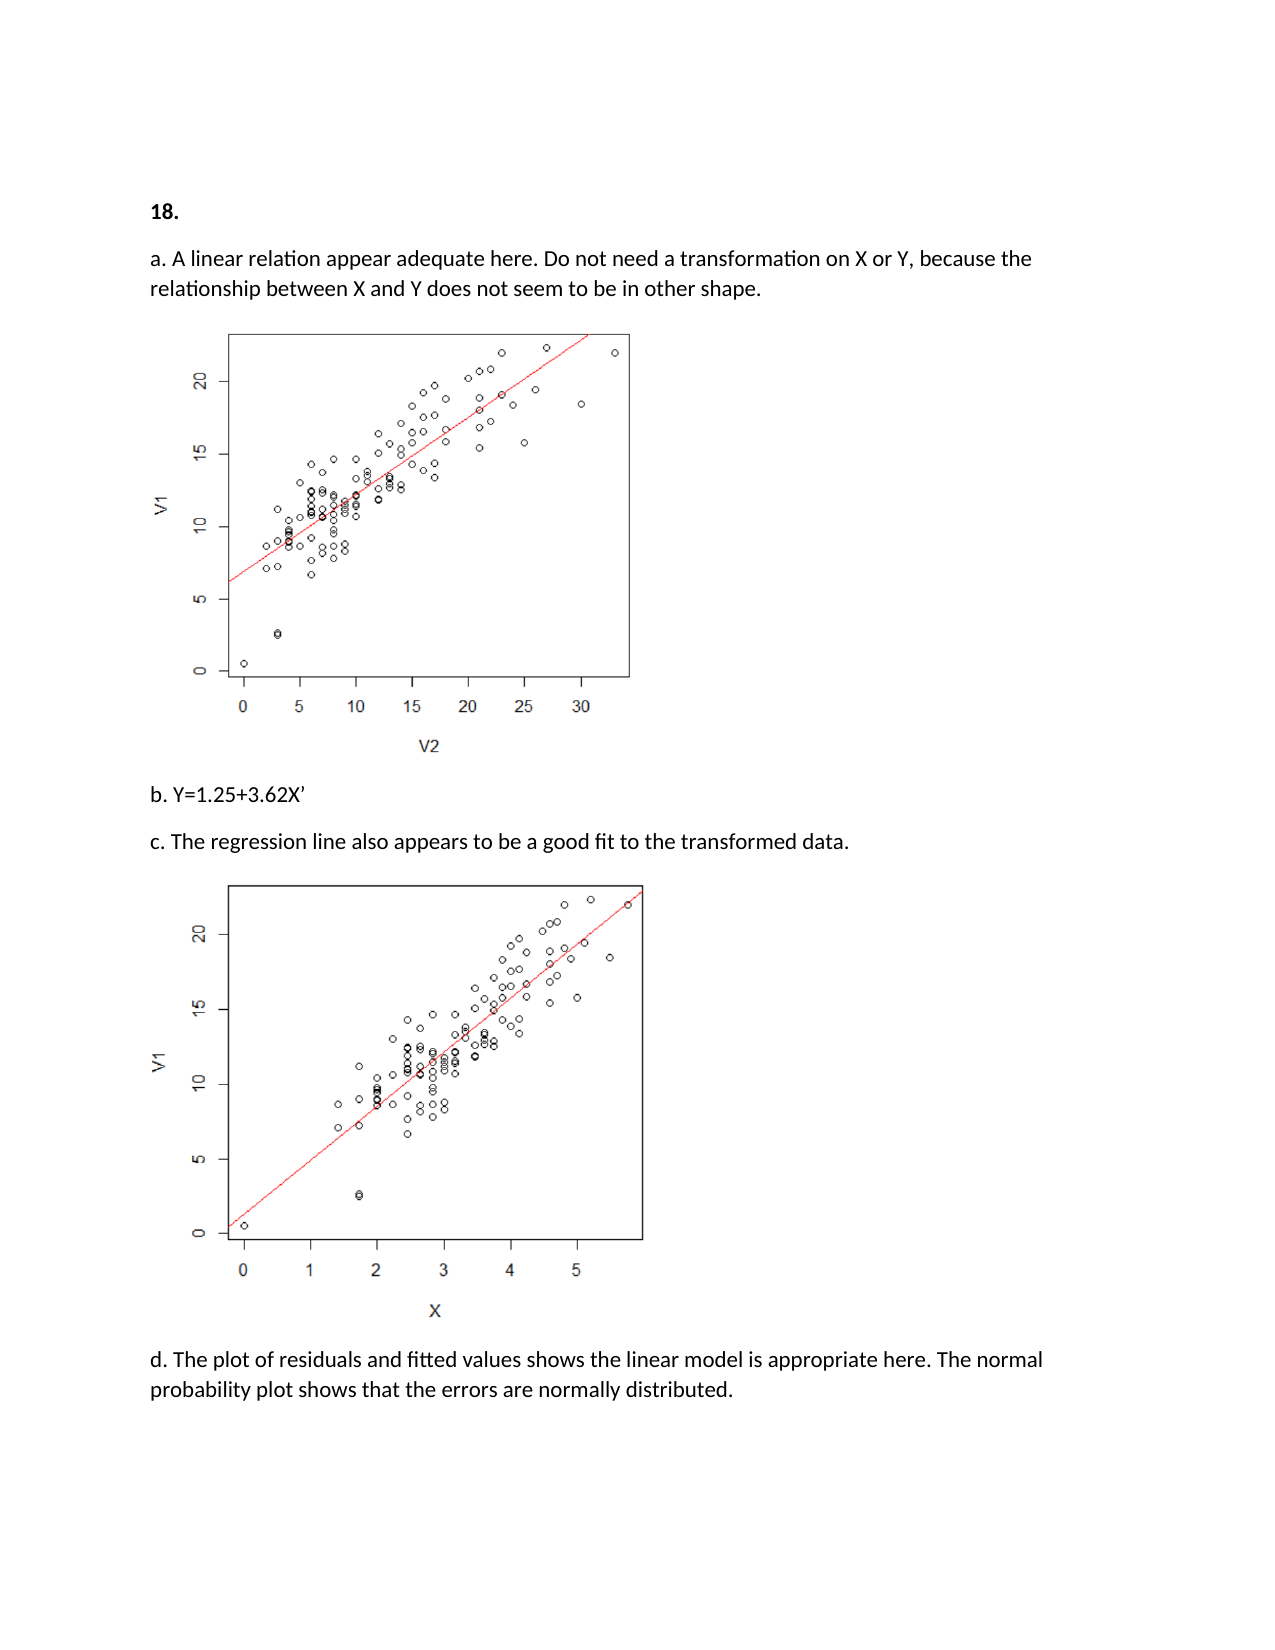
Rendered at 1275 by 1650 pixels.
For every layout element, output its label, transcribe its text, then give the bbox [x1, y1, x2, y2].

text b. Y=1.25+3.62X’ [150, 780, 1125, 808]
text c. The regression line also appears to be a good fit to the transformed data. [150, 827, 1125, 855]
text d. The plot of residuals and fitted values shows the linear model is appropriate here. The normal probability plot shows that the errors are normally distributed. [150, 1345, 1125, 1403]
text a. A linear relation appear adequate here. Do not need a transformation on X or Y, because the relationship between X and Y does not seem to be in other shape. [150, 244, 1125, 302]
text 18. [150, 197, 1125, 225]
picture [150, 320, 640, 762]
picture [150, 874, 655, 1326]
